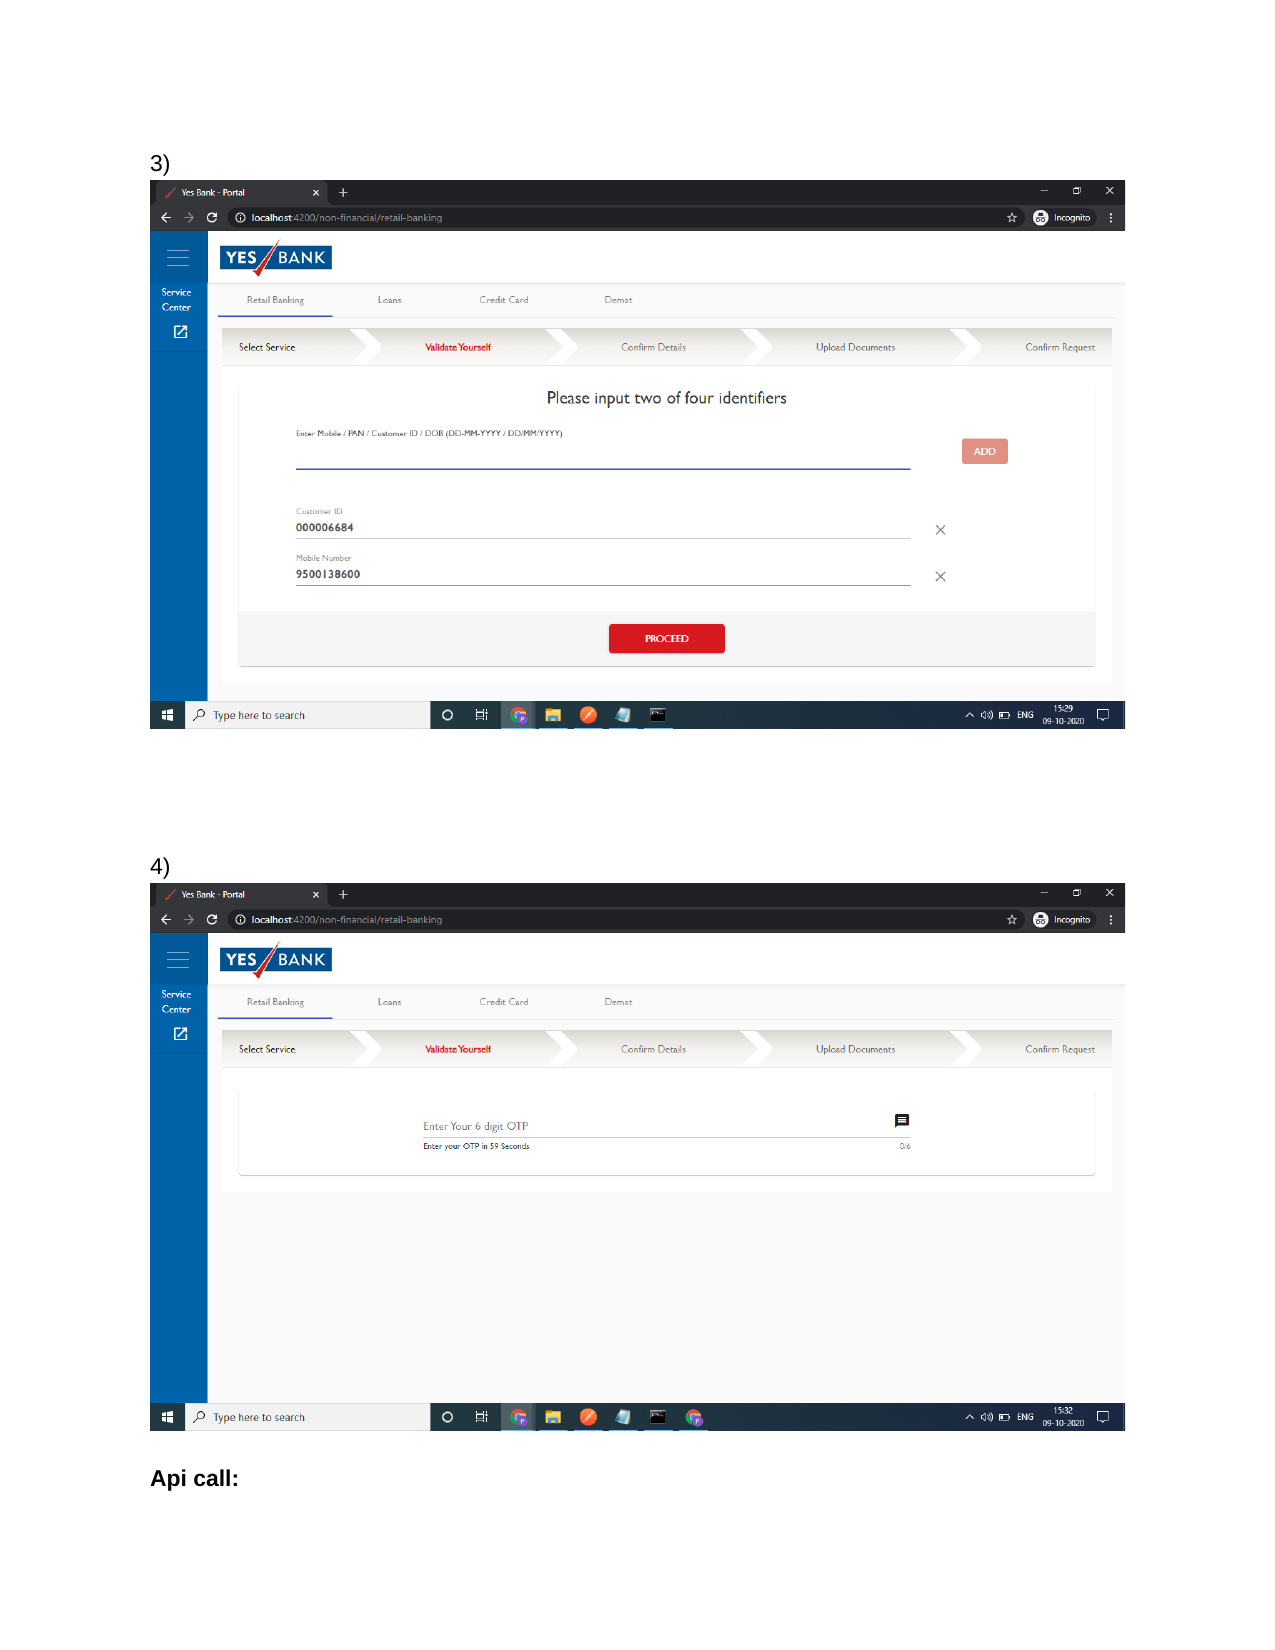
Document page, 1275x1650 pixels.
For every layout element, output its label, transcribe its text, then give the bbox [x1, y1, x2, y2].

picture [150, 180, 1125, 729]
text Api call: [150, 1465, 1125, 1491]
text 3) [150, 150, 1125, 180]
text 4) [150, 853, 1125, 879]
picture [150, 883, 1125, 1431]
